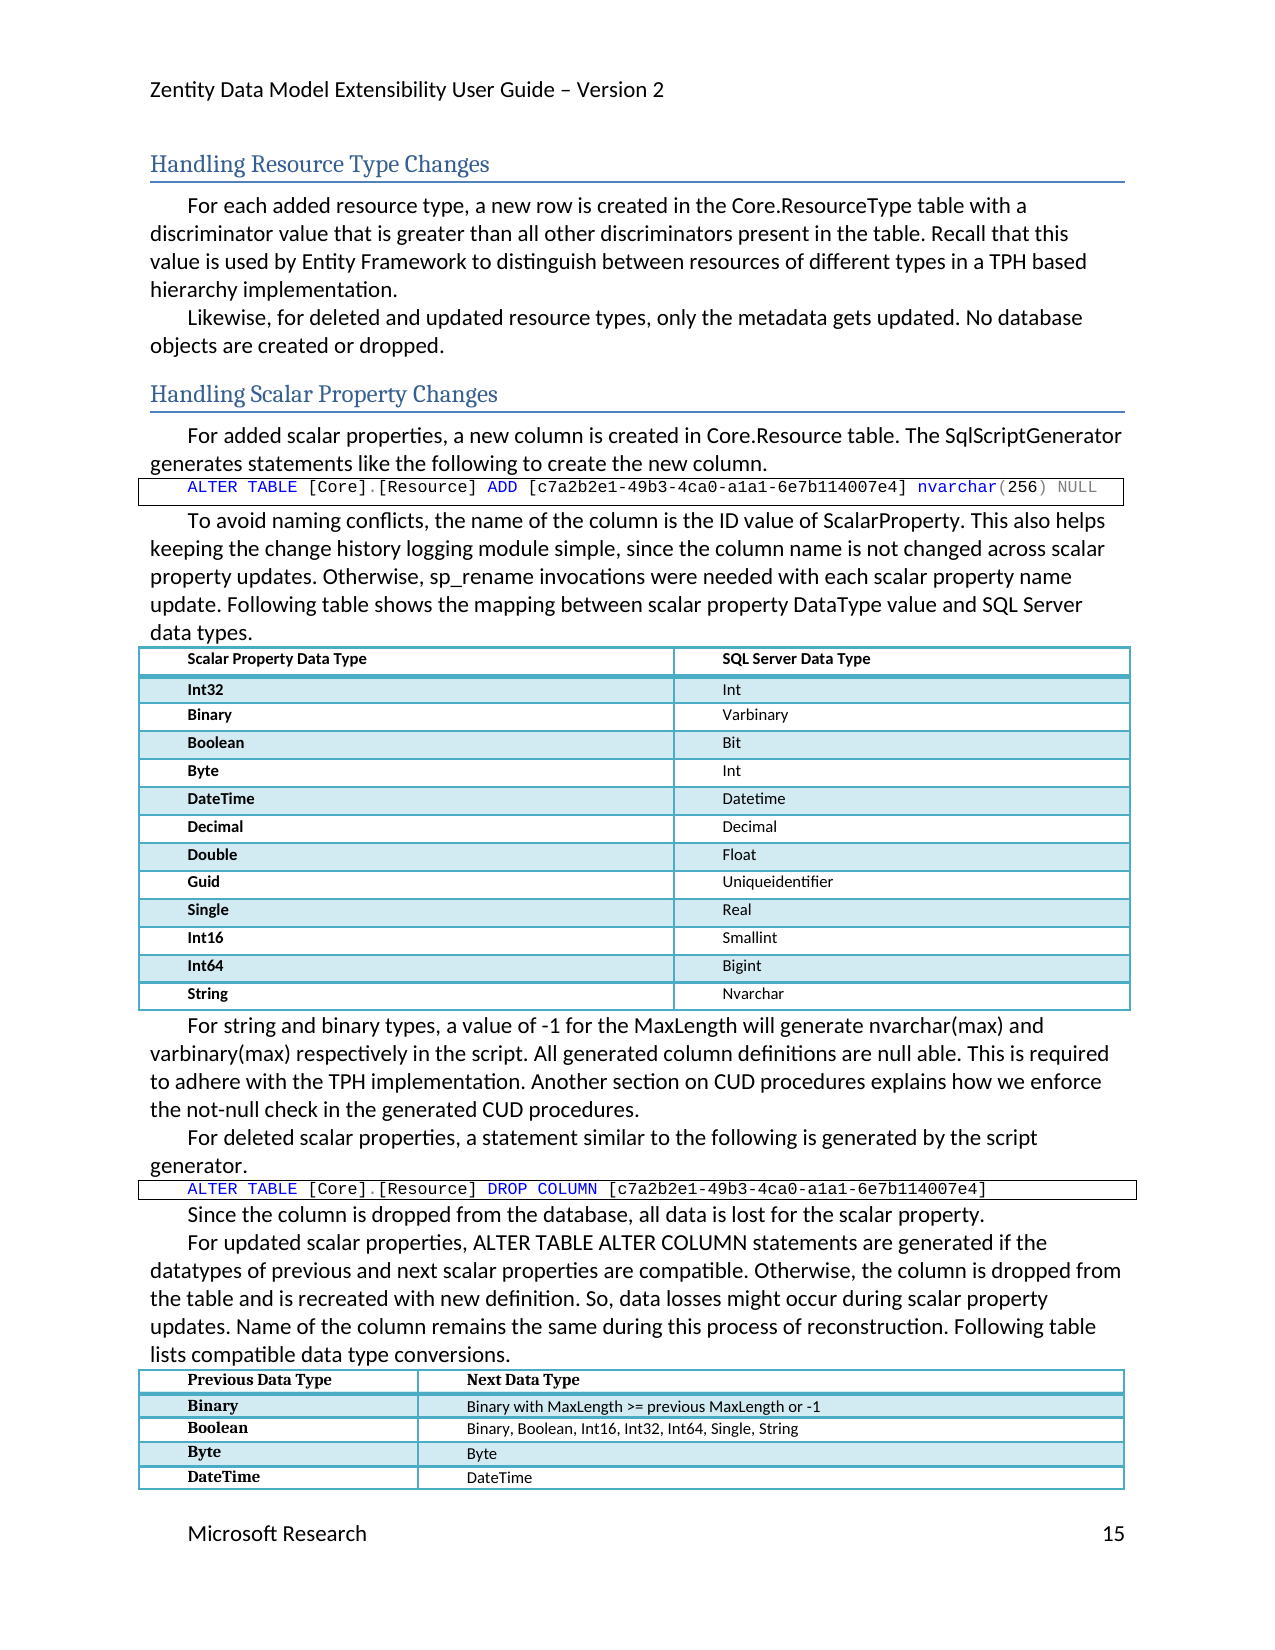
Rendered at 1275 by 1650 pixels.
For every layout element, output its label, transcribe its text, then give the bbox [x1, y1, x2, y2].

subtitle Handling Resource Type Changes [150, 150, 1125, 181]
table_cell Varbinary [675, 704, 1129, 730]
table_cell Byte [140, 1443, 417, 1465]
table_cell Float [675, 844, 1129, 870]
table_cell Int32 [140, 679, 673, 702]
text For updated scalar properties, ALTER TABLE ALTER COLUMN statements are generated if the datatypes of previous and next scalar properties are compatible. Otherwise, the column is dropped from the table and is recreated with new definition. So, data losses might occur during scalar property updates. Name of the column remains the same during this process of reconstruction. Following table lists compatible data type conversions. [150, 1228, 1125, 1368]
table_cell Guid [140, 872, 673, 898]
table_header SQL Server Data Type [675, 649, 1129, 674]
text Since the column is dropped from the database, all data is lost for the scalar property. [150, 1200, 1125, 1228]
table_cell Double [140, 844, 673, 870]
table_cell Binary with MaxLength >= previous MaxLength or -1 [419, 1396, 1123, 1416]
table_cell Byte [419, 1443, 1123, 1465]
table_cell Binary [140, 1396, 417, 1416]
table_header ALTER TABLE [Core].[Resource] ADD [c7a2b2e1-49b3-4ca0-a1a1-6e7b114007e4] nvarchar(256) NULL [139, 479, 1123, 505]
table_cell Decimal [140, 816, 673, 842]
table_header Scalar Property Data Type [140, 649, 673, 674]
table_cell Single [140, 900, 673, 926]
table_header ALTER TABLE [Core].[Resource] DROP COLUMN [c7a2b2e1-49b3-4ca0-a1a1-6e7b114007e4] [139, 1181, 1136, 1199]
subtitle Handling Scalar Property Changes [150, 380, 1125, 411]
table_cell Int16 [140, 928, 673, 953]
table_cell Smallint [675, 928, 1129, 953]
table_cell DateTime [140, 1468, 417, 1488]
table_cell Int64 [140, 956, 673, 981]
text To avoid naming conflicts, the name of the column is the ID value of ScalarProperty. This also helps keeping the change history logging module simple, since the column name is not changed across scalar property updates. Otherwise, sp_rename invocations were needed with each scalar property name update. Following table shows the mapping between scalar property DataType value and SQL Server data types. [150, 506, 1125, 646]
table_cell Byte [140, 760, 673, 786]
table_cell Decimal [675, 816, 1129, 842]
text For string and binary types, a value of -1 for the MaxLength will generate nvarchar(max) and varbinary(max) respectively in the script. All generated column definitions are null able. This is required to adhere with the TPH implementation. Another section on CUD procedures explains how we enforce the not-null check in the generated CUD procedures. [150, 1011, 1125, 1123]
table_cell Int [675, 679, 1129, 702]
text For added scalar properties, a new column is created in Core.Resource table. The SqlScriptGenerator generates statements like the following to create the new column. [150, 421, 1125, 477]
table_cell Binary, Boolean, Int16, Int32, Int64, Single, String [419, 1419, 1123, 1441]
table_cell Nvarchar [675, 984, 1129, 1009]
text For each added resource type, a new row is created in the Core.ResourceType table with a discriminator value that is greater than all other discriminators present in the table. Recall that this value is used by Entity Framework to distinguish between resources of different types in a TPH based hierarchy implementation. [150, 191, 1125, 303]
table_cell String [140, 984, 673, 1009]
table_cell Bit [675, 732, 1129, 758]
table_cell Boolean [140, 732, 673, 758]
table_cell Boolean [140, 1419, 417, 1441]
table_cell Real [675, 900, 1129, 926]
text For deleted scalar properties, a statement similar to the following is generated by the script generator. [150, 1123, 1125, 1179]
table_header Next Data Type [419, 1371, 1123, 1391]
table_cell DateTime [140, 788, 673, 814]
table_cell Binary [140, 704, 673, 730]
table_cell DateTime [419, 1468, 1123, 1488]
text Likewise, for deleted and updated resource types, only the metadata gets updated. No database objects are created or dropped. [150, 303, 1125, 359]
table_cell Datetime [675, 788, 1129, 814]
table_cell Uniqueidentifier [675, 872, 1129, 898]
table_header Previous Data Type [140, 1371, 417, 1391]
table_cell Bigint [675, 956, 1129, 981]
table_cell Int [675, 760, 1129, 786]
